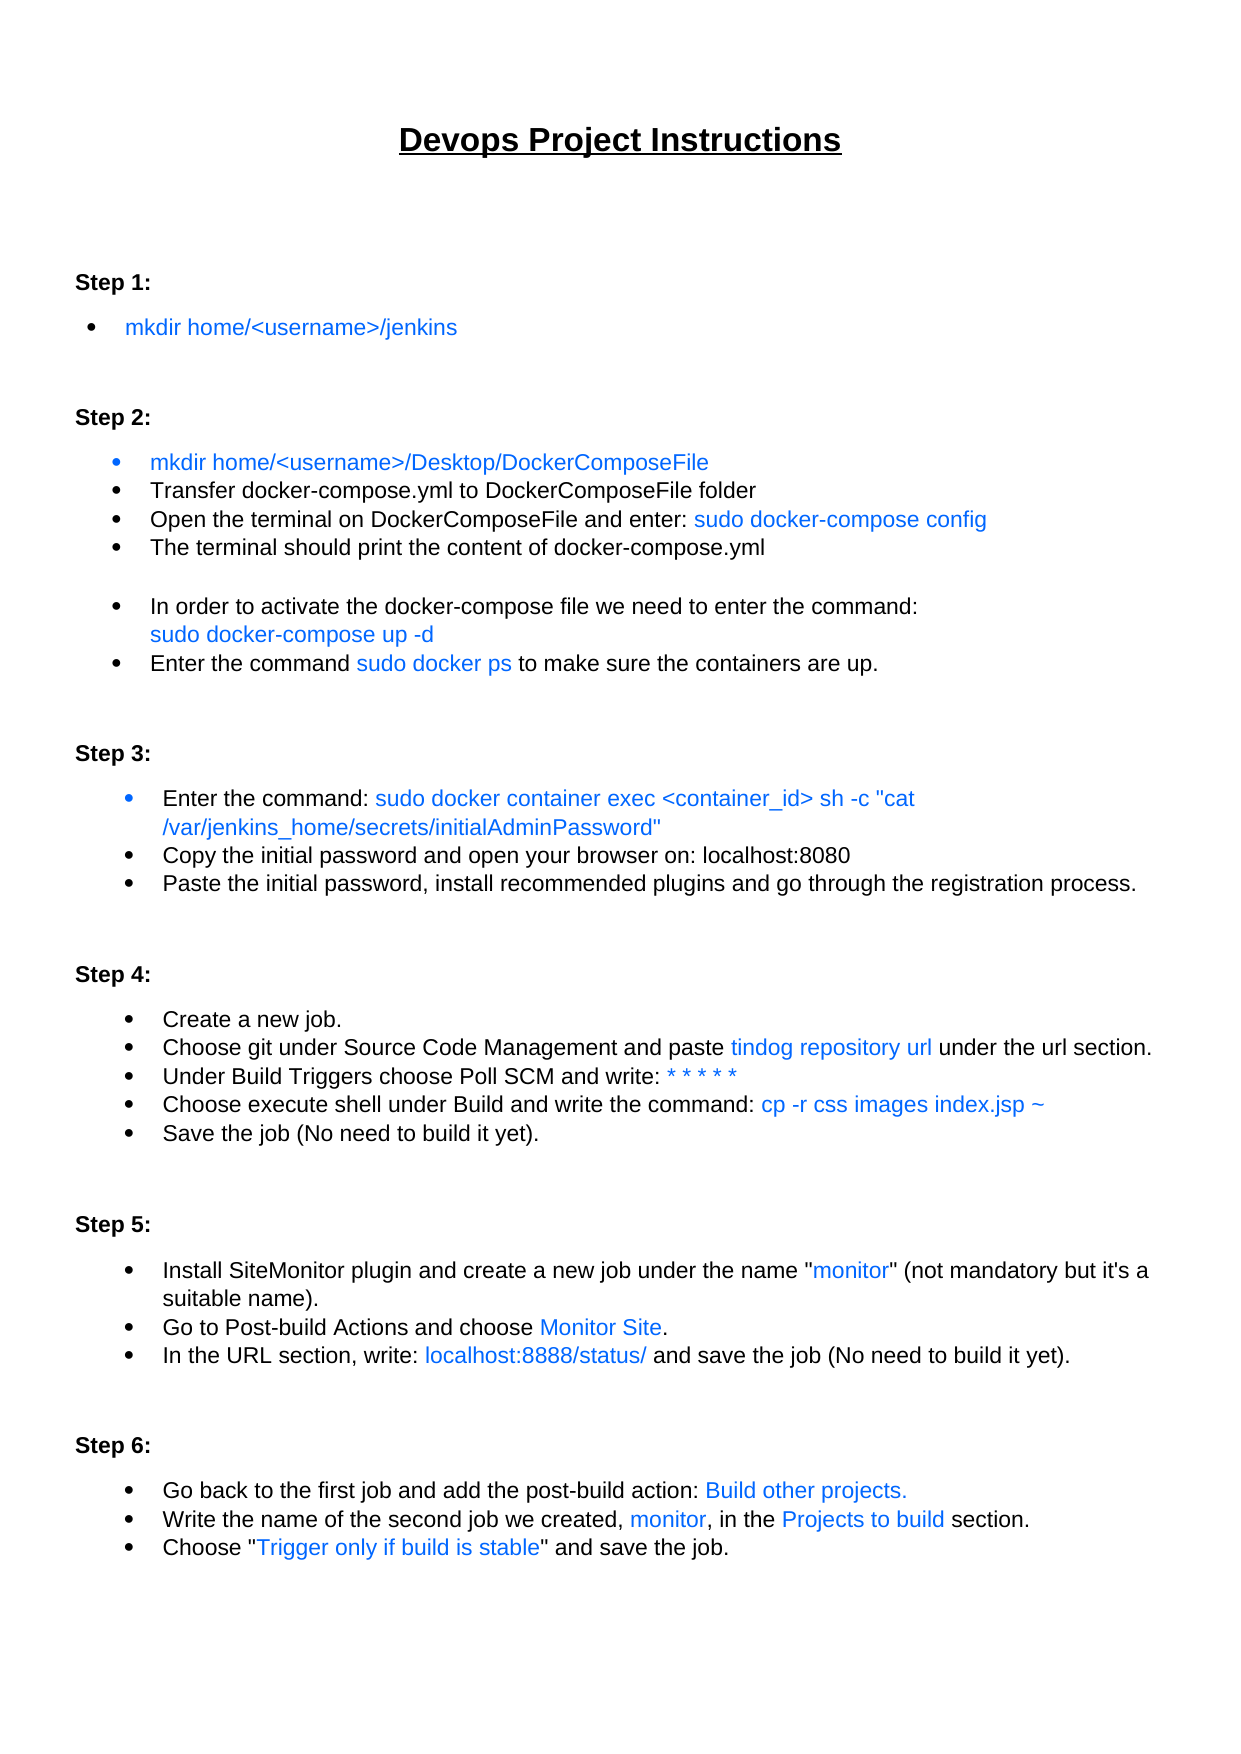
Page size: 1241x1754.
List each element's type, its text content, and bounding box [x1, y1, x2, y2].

list Enter the command: sudo docker container exec <container_id> sh -c "cat /var/jenkins_home/secrets/initialAdminPassword" [125, 785, 1165, 840]
list Install SiteMonitor plugin and create a new job under the name "monitor" (not mandatory but it's a suitable name). [125, 1257, 1165, 1311]
list Write the name of the second job we created, monitor, in the Projects to build section. [125, 1506, 1165, 1532]
list The terminal should print the content of docker-compose.yml [112, 534, 1165, 591]
list In the URL section, write: localhost:8888/status/ and save the job (No need to build it yet). [125, 1342, 1165, 1368]
list Save the job (No need to build it yet). [125, 1119, 1165, 1146]
list In order to activate the docker-compose file we need to enter the command: sudo docker-compose up -d [112, 593, 1165, 648]
text Step 4: [75, 961, 1165, 987]
text Step 3: [75, 740, 1165, 766]
text Step 1: [75, 268, 1165, 295]
list Transfer docker-compose.yml to DockerComposeFile folder [112, 477, 1165, 504]
list Paste the initial password, install recommended plugins and go through the registration process. [125, 870, 1165, 897]
list Open the terminal on DockerComposeFile and enter: sudo docker-compose config [112, 506, 1165, 532]
list mkdir home/<username>/jenkins [87, 313, 1165, 340]
list Choose "Trigger only if build is stable" and save the job. [125, 1534, 1165, 1560]
list mkdir home/<username>/Desktop/DockerComposeFile [112, 449, 1165, 475]
text Step 2: [75, 404, 1165, 430]
list Create a new job. [125, 1006, 1165, 1032]
list Under Build Triggers choose Poll SCM and write: * * * * * [125, 1063, 1165, 1089]
list Go to Post-build Actions and choose Monitor Site. [125, 1313, 1165, 1340]
list Choose execute shell under Build and write the command: cp -r css images index.jsp ~ [125, 1091, 1165, 1117]
list Copy the initial password and open your browser on: localhost:8080 [125, 842, 1165, 868]
text Devops Project Instructions [75, 120, 1165, 158]
list Go back to the first job and add the post-build action: Build other projects. [125, 1477, 1165, 1503]
text Step 6: [75, 1432, 1165, 1458]
text Step 5: [75, 1211, 1165, 1238]
list Enter the command sudo docker ps to make sure the containers are up. [112, 650, 1165, 676]
list Choose git under Source Code Management and paste tindog repository url under the url section. [125, 1034, 1165, 1061]
